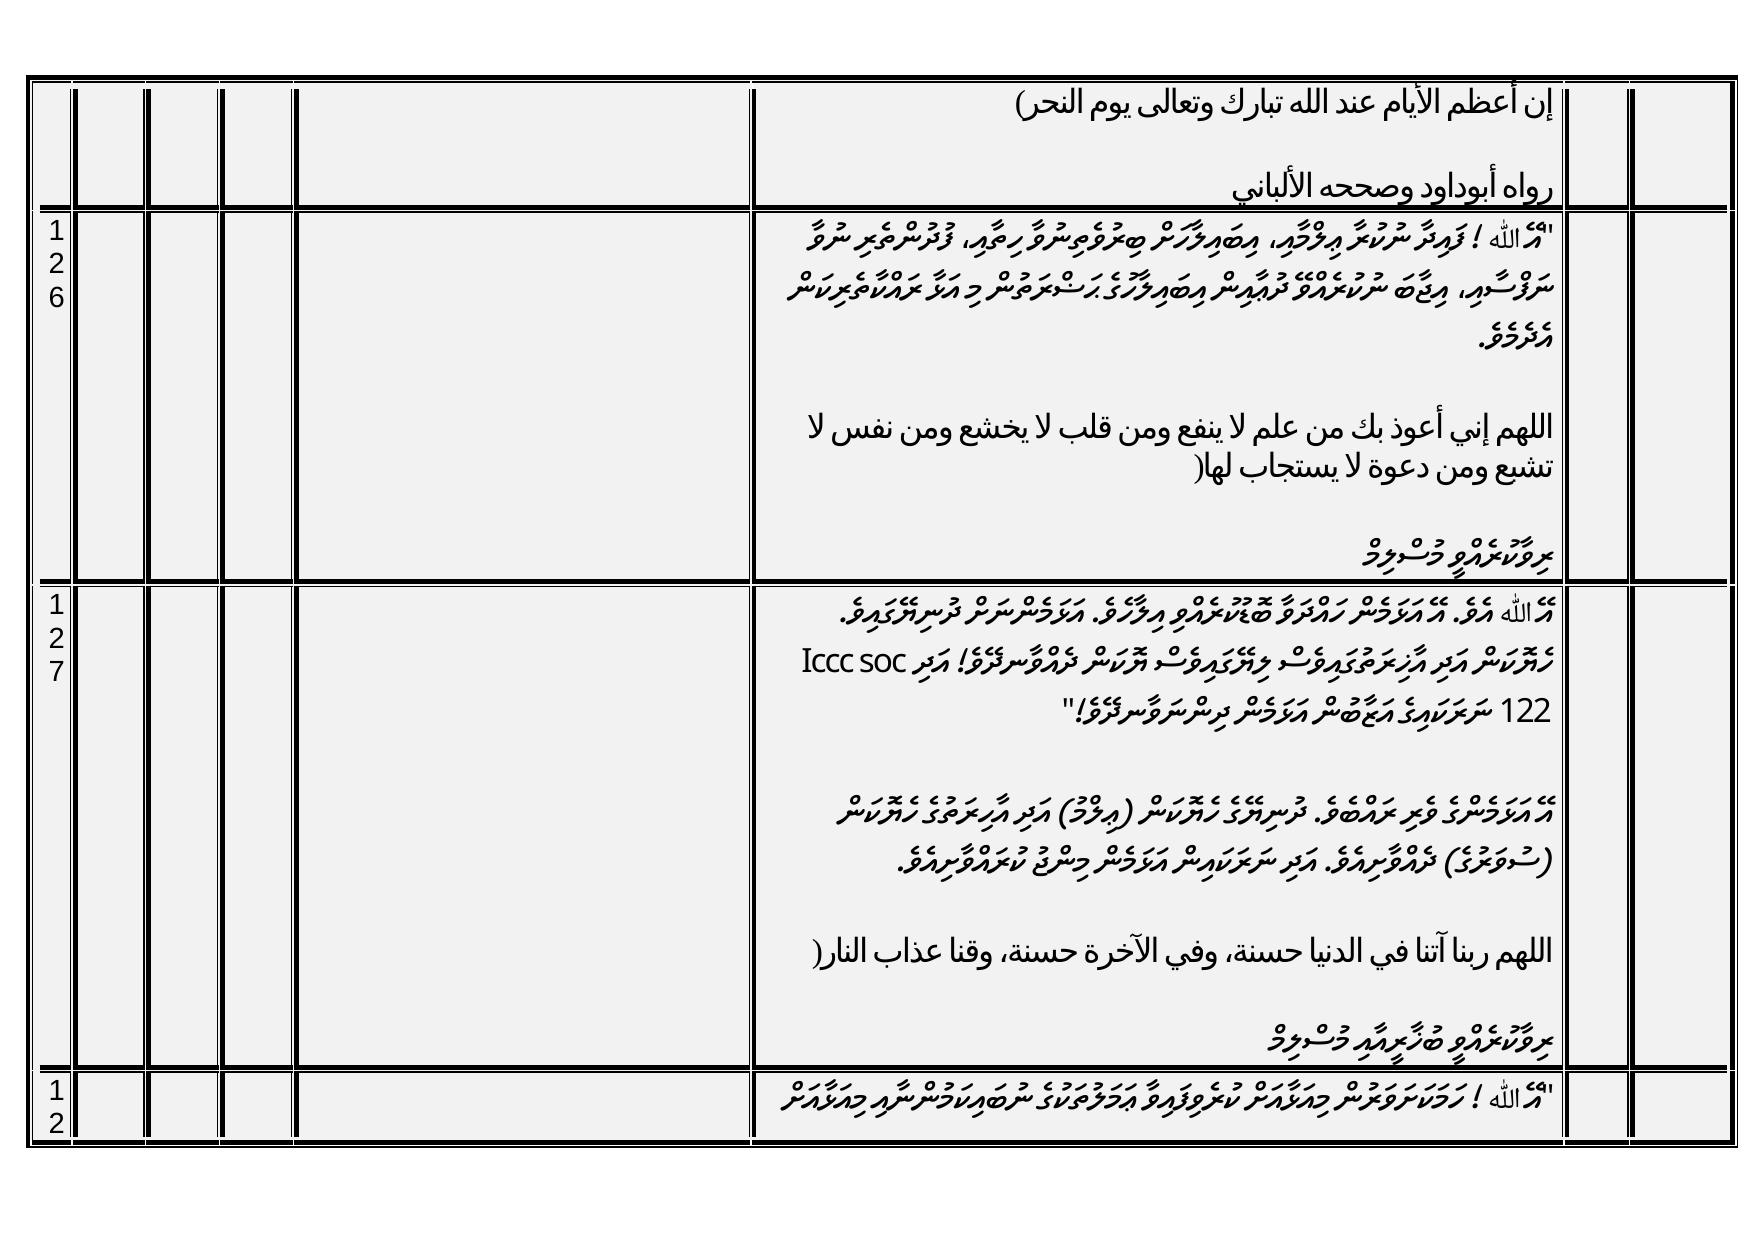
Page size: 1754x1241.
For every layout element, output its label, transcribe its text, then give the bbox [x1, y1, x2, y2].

table_cell [151, 213, 217, 579]
table_cell [225, 587, 291, 1065]
table_cell [1631, 579, 1734, 1065]
table_cell [295, 1065, 752, 1140]
table_cell [30, 80, 74, 205]
table_cell "އޭ ﷲ ! ފައިދާ ނުކުރާ ޢިލްމާއި، އިބައިލާހަށް ބިރުވެތިނުވާ ހިތާއި، ފުދުންތެރި ނުވާ ނަފްސާއި، އިޖާބަ ނުކުރެއްވޭ ދުޢާއިން އިބައިލާހުގެ ޙަޟްރަތުން މި އަޅާ ރައްކާތެރިކަން އެދެމެވެ. اللهم إني أعوذ بك من علم لا ينفع ومن قلب لا يخشع ومن نفس لا تشبع ومن دعوة لا يستجاب لها( ރިވާކުރެއްވީ މުސްލިމް [756, 213, 1562, 579]
table_cell [221, 1065, 295, 1140]
table_cell [1569, 213, 1627, 579]
table_cell [295, 80, 752, 205]
table_cell [74, 80, 147, 205]
table_cell [1631, 1065, 1734, 1140]
table_cell [78, 587, 143, 1065]
table_cell އޭ ﷲ އެވެ. އޭ އަޅަމެން ހައްދަވާ ބޮޑުކުރެއްވި އިލާހެވެ. އަޅަމެންނަށް ދުނިޔޭގައިވެ. ހެޔޮކަން އަދި އާޚިރަތުގައިވެސް ލިޔޭގައިވެސް ޔޮކަން ދެއްވާނދޭވެ! އަދި Iccc soc 122 ނަރަކައިގެ އަޒާބުން އަޅަމެން ދިންނަވާނދޭވެ!" އޭ އަޅަމެންގެ ވެރި ރައްބެވެ. ދުނިޔޭގެ ހެޔޮކަން (ޢިލްމު) އަދި އާހިރަތުގެ ހެޔޮކަން (ސުވަރުގެ) ދެއްވާށިއެވެ. އަދި ނަރަކައިން އަޅަމެން މިންޖު ކުރައްވާށިއެވެ. اللهم ربنا آتنا في الدنيا حسنة، وفي الآخرة حسنة، وقنا عذاب النار( ރިވާކުރެއްވީ ބުޚާރީއާއި މުސްލިމް [756, 587, 1562, 1065]
table_cell [30, 579, 74, 1065]
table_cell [753, 80, 1565, 205]
table_cell [1631, 83, 1730, 205]
table_cell [151, 587, 217, 1065]
table_cell [299, 213, 749, 579]
table_cell [78, 213, 143, 579]
table_cell [299, 587, 749, 1065]
table_cell [1569, 587, 1627, 1065]
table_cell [753, 1065, 1565, 1140]
table_cell [1565, 1065, 1631, 1140]
table_cell [1631, 205, 1734, 579]
table_cell [147, 1065, 221, 1140]
table_cell [225, 213, 291, 579]
table_cell [221, 80, 295, 205]
table_cell [30, 205, 74, 579]
table_cell [74, 1065, 147, 1140]
table_cell [1565, 80, 1631, 205]
table_cell [30, 1065, 74, 1140]
table_cell [147, 80, 221, 205]
